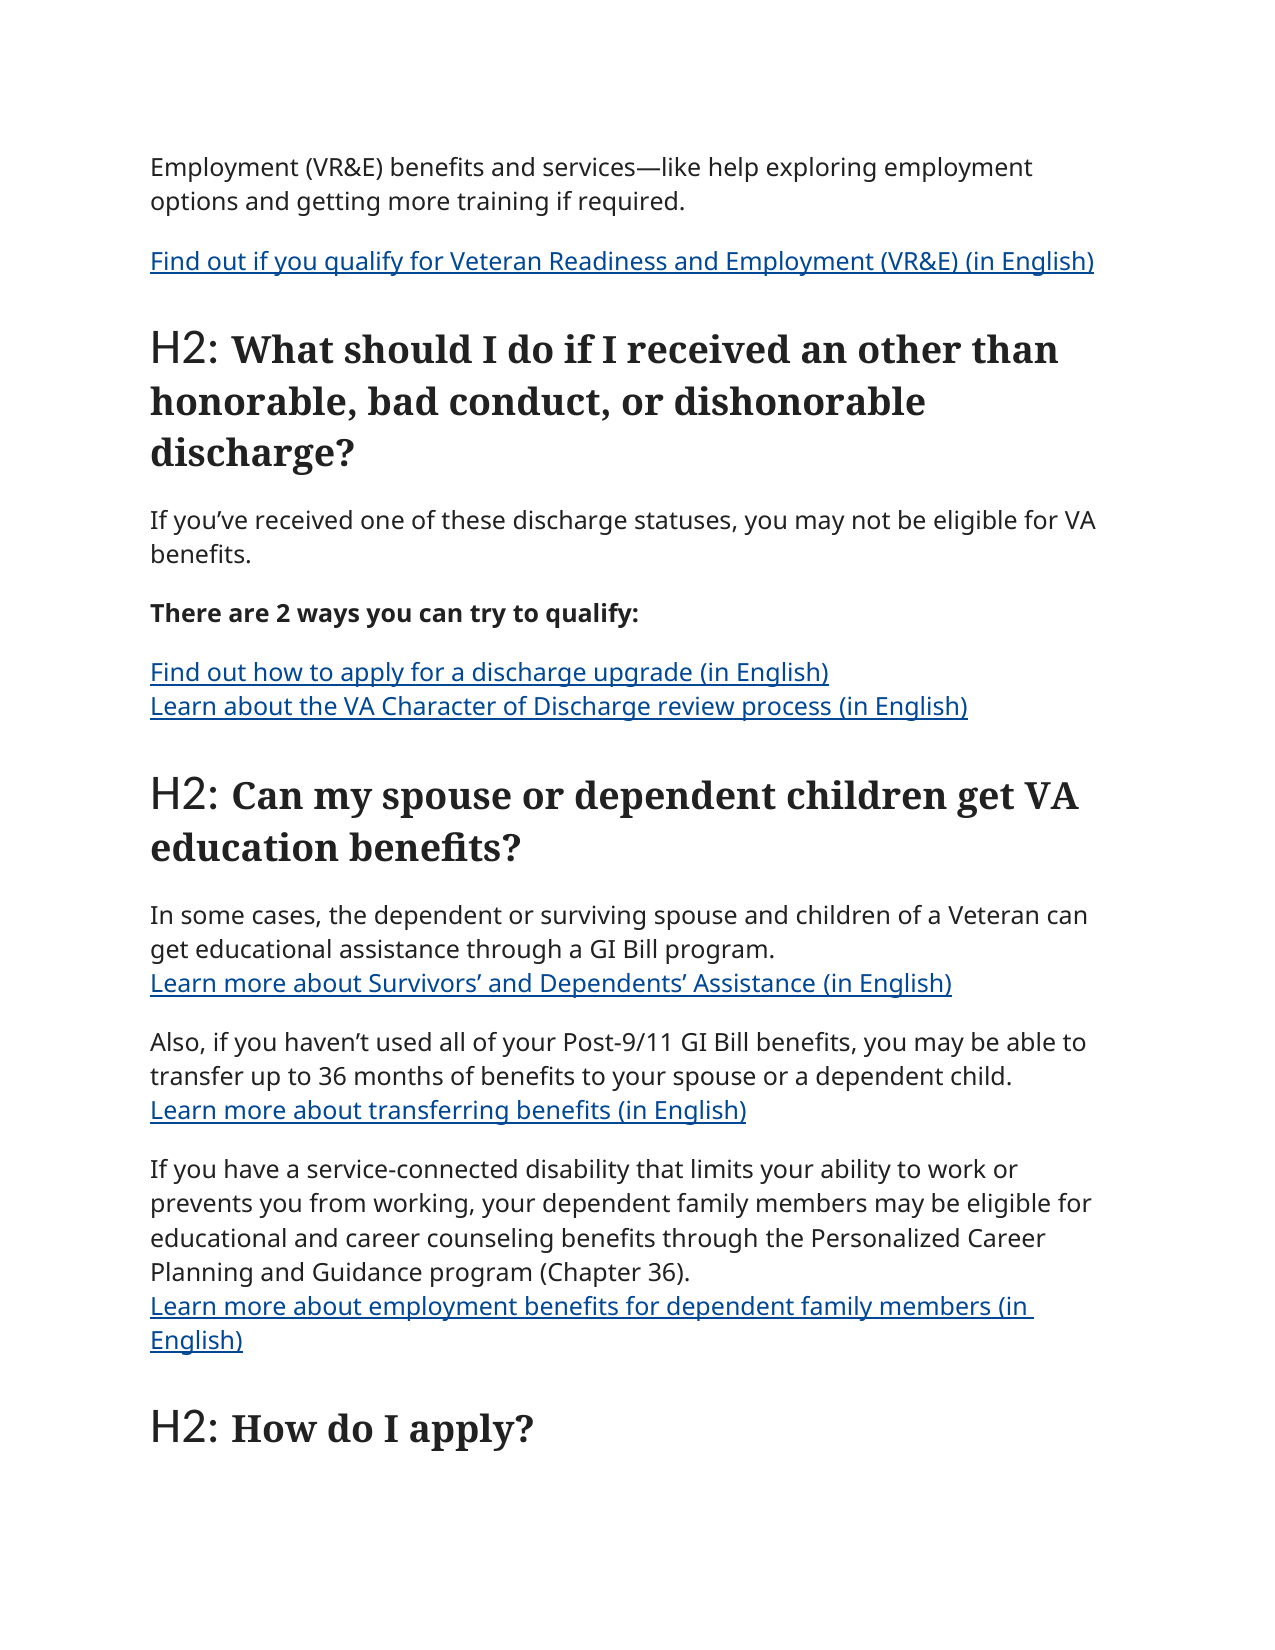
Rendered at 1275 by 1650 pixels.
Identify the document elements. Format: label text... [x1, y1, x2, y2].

text H2: Can my spouse or dependent children get VA education benefits? [150, 761, 1125, 873]
text If you have a service-connected disability that limits your ability to work or prevents you from working, your dependent family members may be eligible for educational and career counseling benefits through the Personalized Career Planning and Guidance program (Chapter 36). Learn more about employment benefits for dependent family members (in English) [150, 1152, 1125, 1356]
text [150, 150, 1125, 218]
text Find out if you qualify for Veteran Readiness and Employment (VR&E) (in English) [150, 243, 1125, 277]
text H2: What should I do if I received an other than honorable, bad conduct, or dishonorable discharge? [150, 315, 1125, 478]
text There are 2 ways you can try to qualify: [150, 596, 1125, 630]
text Find out how to apply for a discharge upgrade (in English) Learn about the VA Character of Discharge review process (in English) [150, 655, 1125, 723]
text H2: How do I apply? [150, 1394, 1125, 1455]
text If you’ve received one of these discharge statuses, you may not be eligible for VA benefits. [150, 503, 1125, 571]
text In some cases, the dependent or surviving spouse and children of a Veteran can get educational assistance through a GI Bill program. Learn more about Survivors’ and Dependents’ Assistance (in English) [150, 898, 1125, 1000]
text Also, if you haven’t used all of your Post-9/11 GI Bill benefits, you may be able to transfer up to 36 months of benefits to your spouse or a dependent child. Learn more about transferring benefits (in English) [150, 1025, 1125, 1127]
